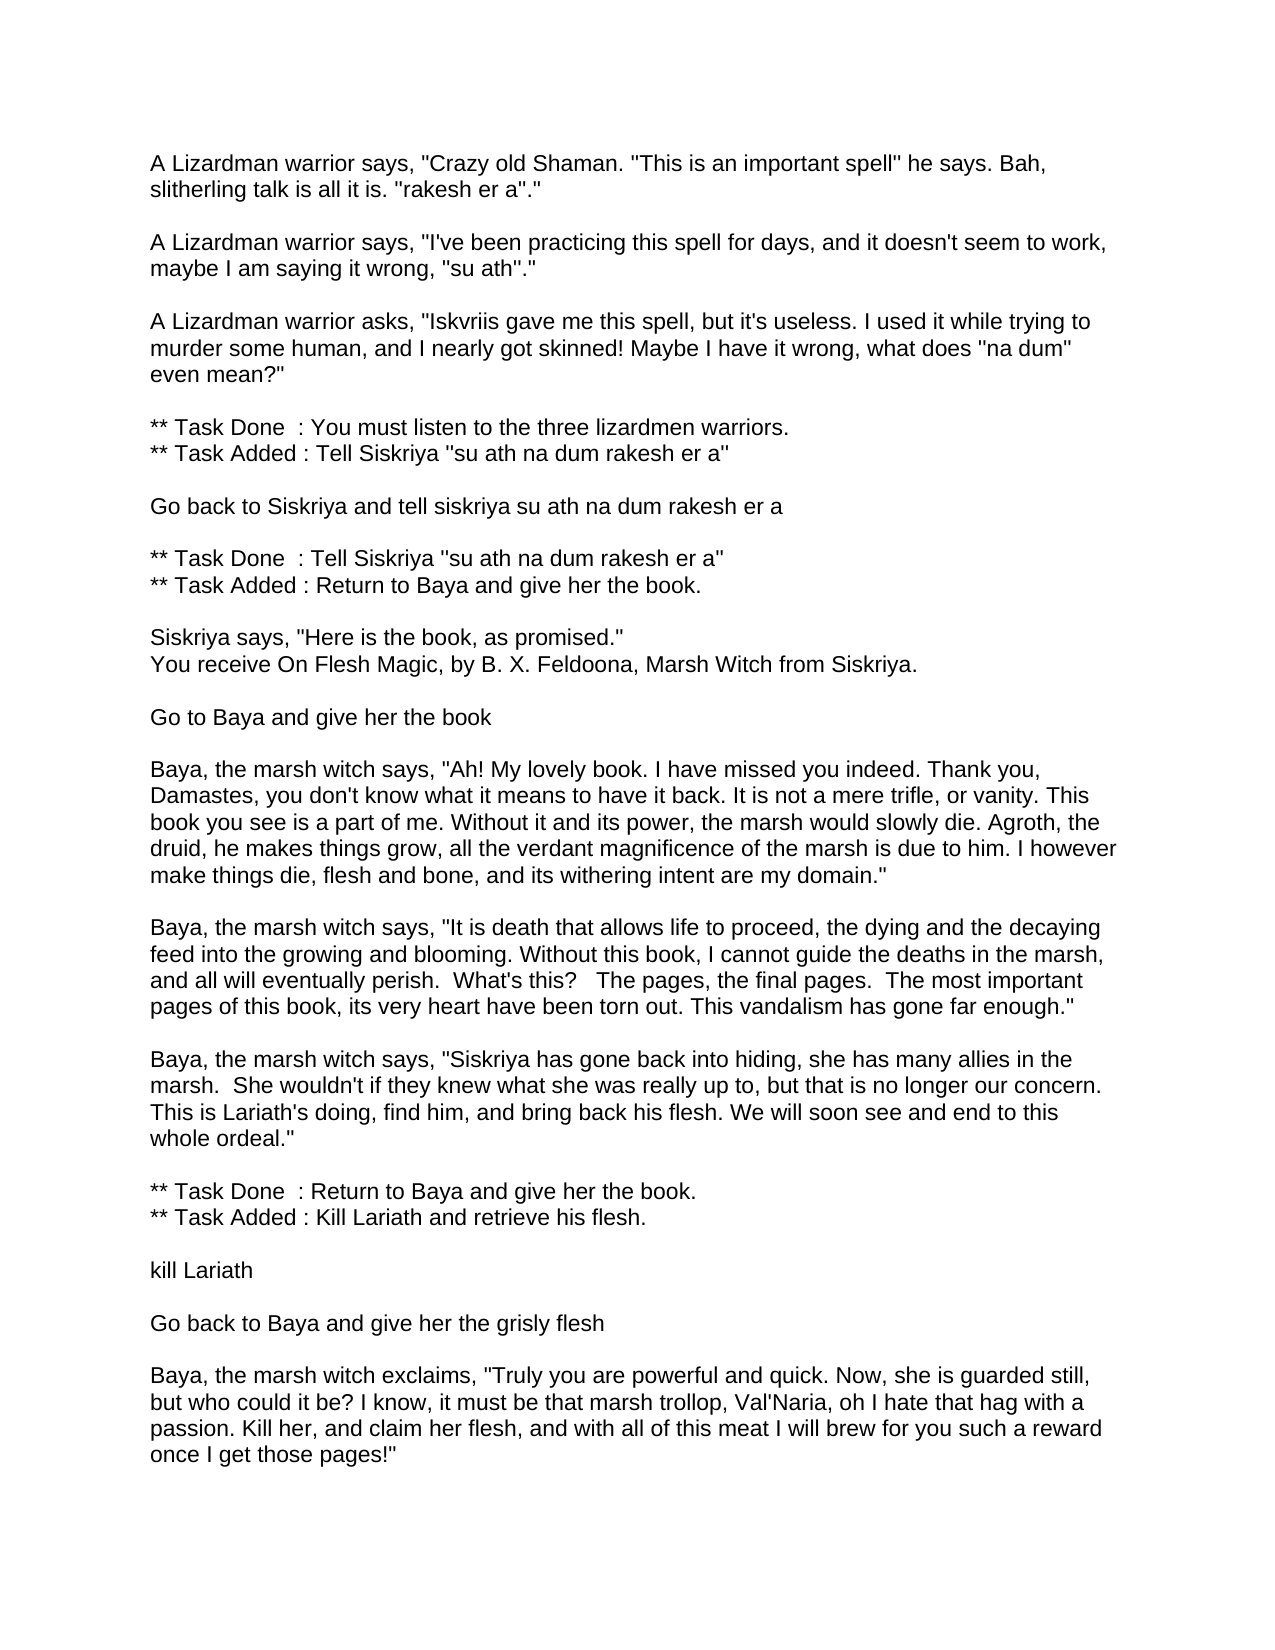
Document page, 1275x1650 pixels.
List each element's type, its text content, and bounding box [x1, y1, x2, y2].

text A Lizardman warrior says, "Crazy old Shaman. ''This is an important spell'' he says. Bah, slitherling talk is all it is. ''rakesh er a''." [150, 150, 1125, 203]
text ** Task Added : Kill Lariath and retrieve his flesh. [150, 1204, 1125, 1231]
text ** Task Done : Return to Baya and give her the book. [150, 1178, 1125, 1204]
text Baya, the marsh witch says, "Siskriya has gone back into hiding, she has many allies in the marsh. She wouldn't if they knew what she was really up to, but that is no longer our concern. This is Lariath's doing, find him, and bring back his flesh. We will soon see and end to this whole ordeal." [150, 1046, 1125, 1151]
text Go back to Siskriya and tell siskriya su ath na dum rakesh er a [150, 493, 1125, 519]
text Go back to Baya and give her the grisly flesh [150, 1309, 1125, 1336]
text You receive On Flesh Magic, by B. X. Feldoona, Marsh Witch from Siskriya. [150, 651, 1125, 677]
text Baya, the marsh witch says, "It is death that allows life to proceed, the dying and the decaying feed into the growing and blooming. Without this book, I cannot guide the deaths in the marsh, and all will eventually perish. What's this? The pages, the final pages. The most important pages of this book, its very heart have been torn out. This vandalism has gone far enough." [150, 914, 1125, 1020]
text A Lizardman warrior says, "I've been practicing this spell for days, and it doesn't seem to work, maybe I am saying it wrong, ''su ath''." [150, 229, 1125, 282]
text kill Lariath [150, 1257, 1125, 1283]
text ** Task Added : Return to Baya and give her the book. [150, 572, 1125, 598]
text Baya, the marsh witch exclaims, "Truly you are powerful and quick. Now, she is guarded still, but who could it be? I know, it must be that marsh trollop, Val'Naria, oh I hate that hag with a passion. Kill her, and claim her flesh, and with all of this meat I will brew for you such a reward once I get those pages!" [150, 1362, 1125, 1468]
text Go to Baya and give her the book [150, 703, 1125, 730]
text Siskriya says, "Here is the book, as promised." [150, 624, 1125, 651]
text ** Task Done : Tell Siskriya ''su ath na dum rakesh er a'' [150, 545, 1125, 572]
text ** Task Added : Tell Siskriya ''su ath na dum rakesh er a'' [150, 440, 1125, 466]
text Baya, the marsh witch says, "Ah! My lovely book. I have missed you indeed. Thank you, Damastes, you don't know what it means to have it back. It is not a mere trifle, or vanity. This book you see is a part of me. Without it and its power, the marsh would slowly die. Agroth, the druid, he makes things grow, all the verdant magnificence of the marsh is due to him. I however make things die, flesh and bone, and its withering intent are my domain." [150, 756, 1125, 888]
text ** Task Done : You must listen to the three lizardmen warriors. [150, 413, 1125, 440]
text A Lizardman warrior asks, "Iskvriis gave me this spell, but it's useless. I used it while trying to murder some human, and I nearly got skinned! Maybe I have it wrong, what does ''na dum'' even mean?" [150, 308, 1125, 387]
